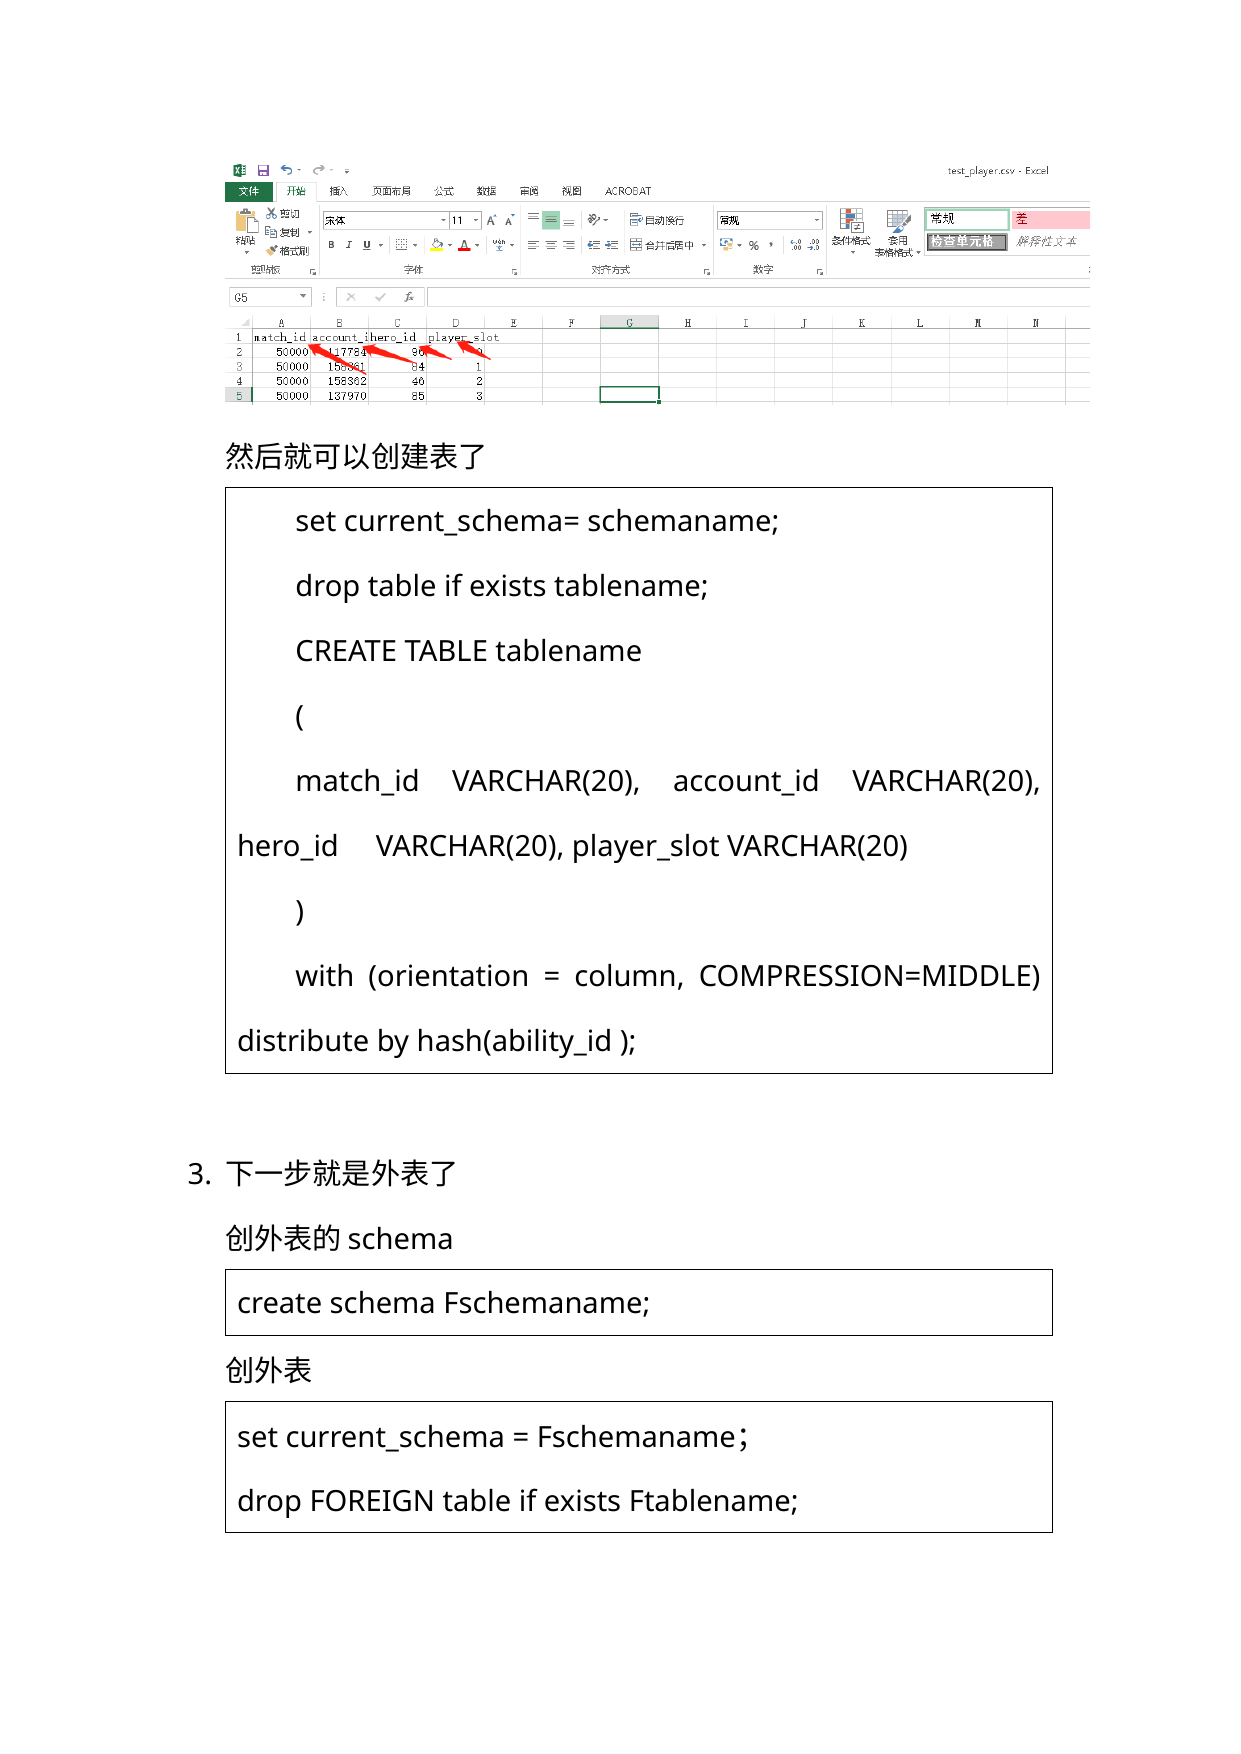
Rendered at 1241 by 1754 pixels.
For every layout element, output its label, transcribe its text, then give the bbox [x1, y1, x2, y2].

table_header create schema Fschemaname; [226, 1270, 1052, 1335]
list 下一步就是外表了 [187, 1139, 1053, 1204]
list 创外表的schema [225, 1204, 1053, 1269]
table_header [226, 1402, 1052, 1532]
picture [225, 162, 1091, 405]
list 创外表 [225, 1336, 1053, 1401]
table_header set current_schema= schemaname; drop table if exists tablename; CREATE TABLE tablename ( match_id VARCHAR(20), account_id VARCHAR(20), hero_id VARCHAR(20), player_slot VARCHAR(20) ) with (orientation = column, COMPRESSION=MIDDLE) distribute by hash(ability_id ); [226, 488, 1052, 1073]
list 然后就可以创建表了 [225, 422, 1053, 487]
